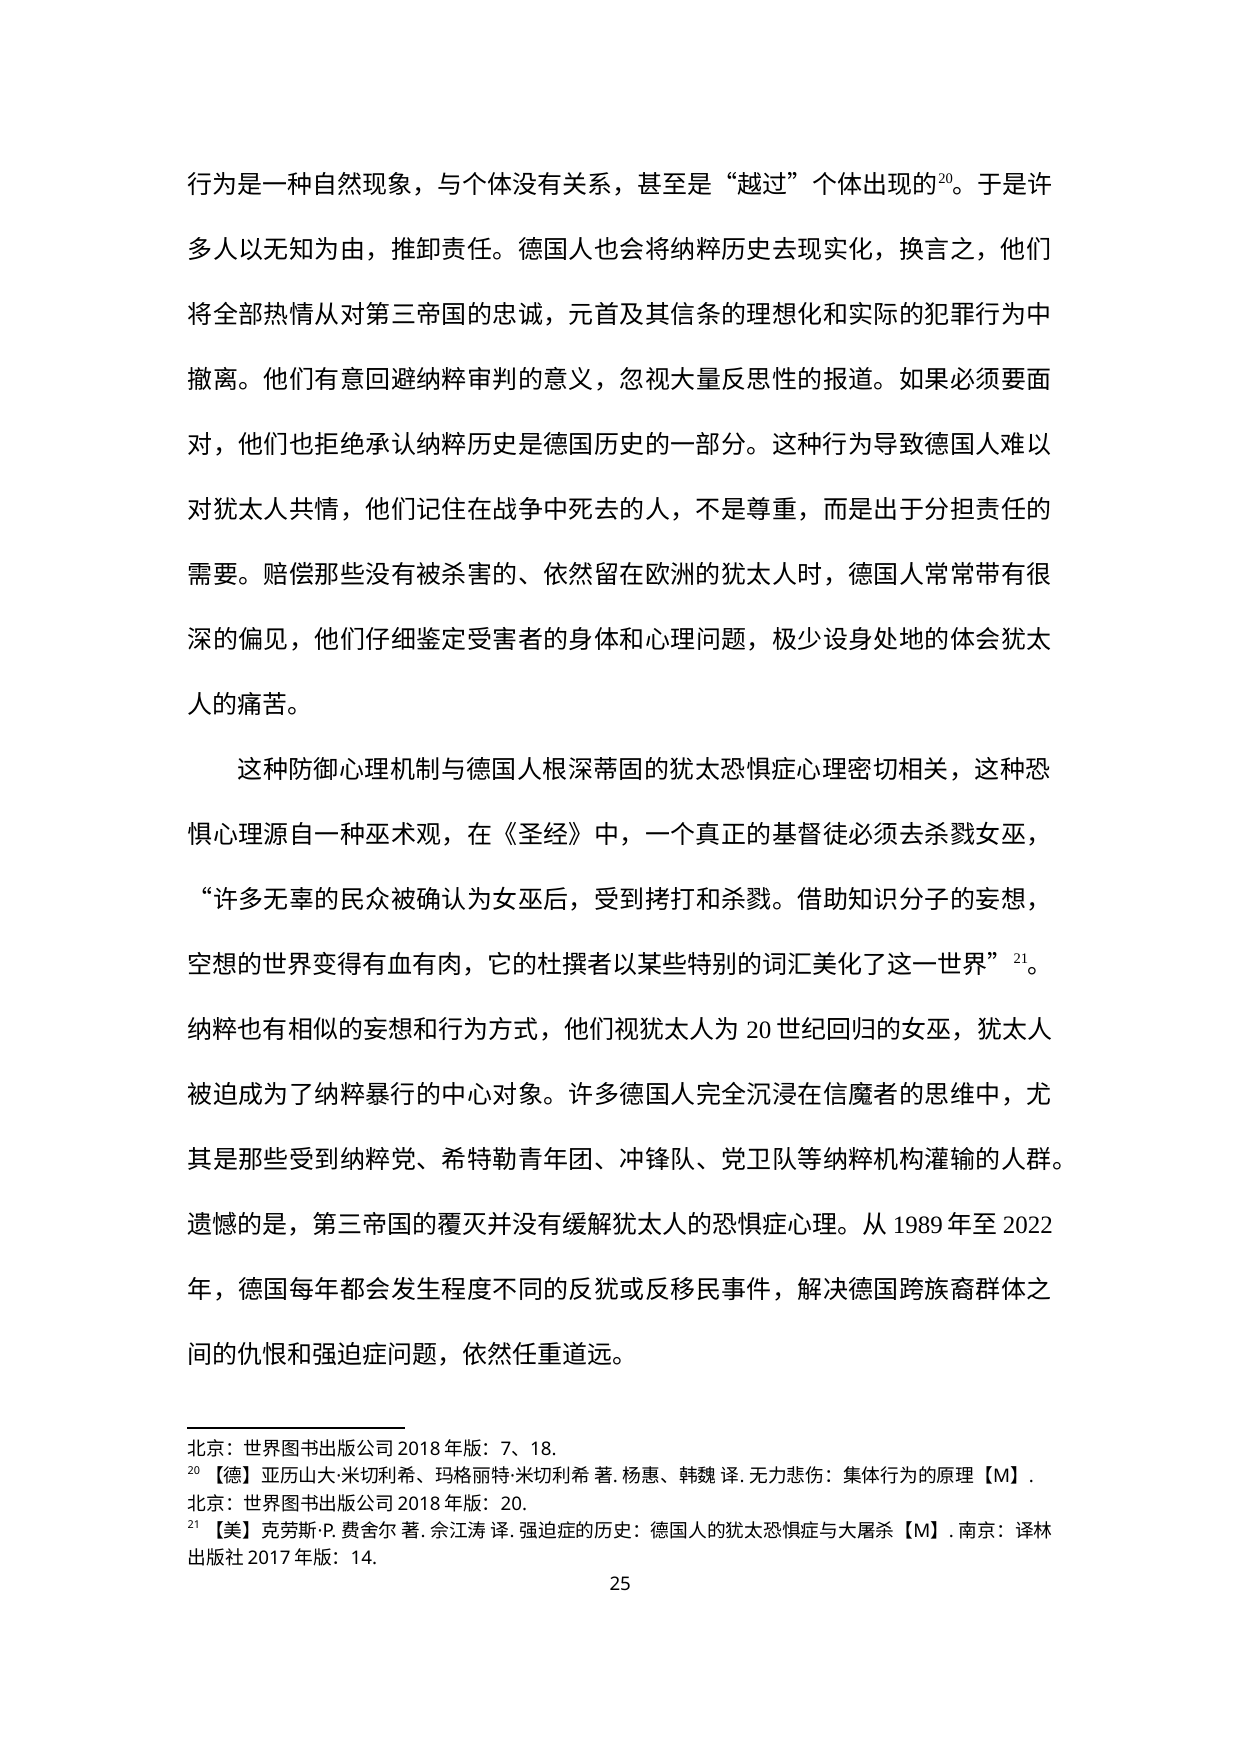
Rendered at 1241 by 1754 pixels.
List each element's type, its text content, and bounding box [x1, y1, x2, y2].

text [187, 150, 1053, 735]
text 这种防御心理机制与德国人根深蒂固的犹太恐惧症心理密切相关，这种恐惧心理源自一种巫术观，在《圣经》中，一个真正的基督徒必须去杀戮女巫，“许多无辜的民众被确认为女巫后，受到拷打和杀戮。借助知识分子的妄想，空想的世界变得有血有肉，它的杜撰者以某些特别的词汇美化了这一世界”。纳粹也有相似的妄想和行为方式，他们视犹太人为20世纪回归的女巫，犹太人被迫成为了纳粹暴行的中心对象。许多德国人完全沉浸在信魔者的思维中，尤其是那些受到纳粹党、希特勒青年团、冲锋队、党卫队等纳粹机构灌输的人群。遗憾的是，第三帝国的覆灭并没有缓解犹太人的恐惧症心理。从1989年至2022年，德国每年都会发生程度不同的反犹或反移民事件，解决德国跨族裔群体之间的仇恨和强迫症问题，依然任重道远。 [187, 735, 1053, 1385]
